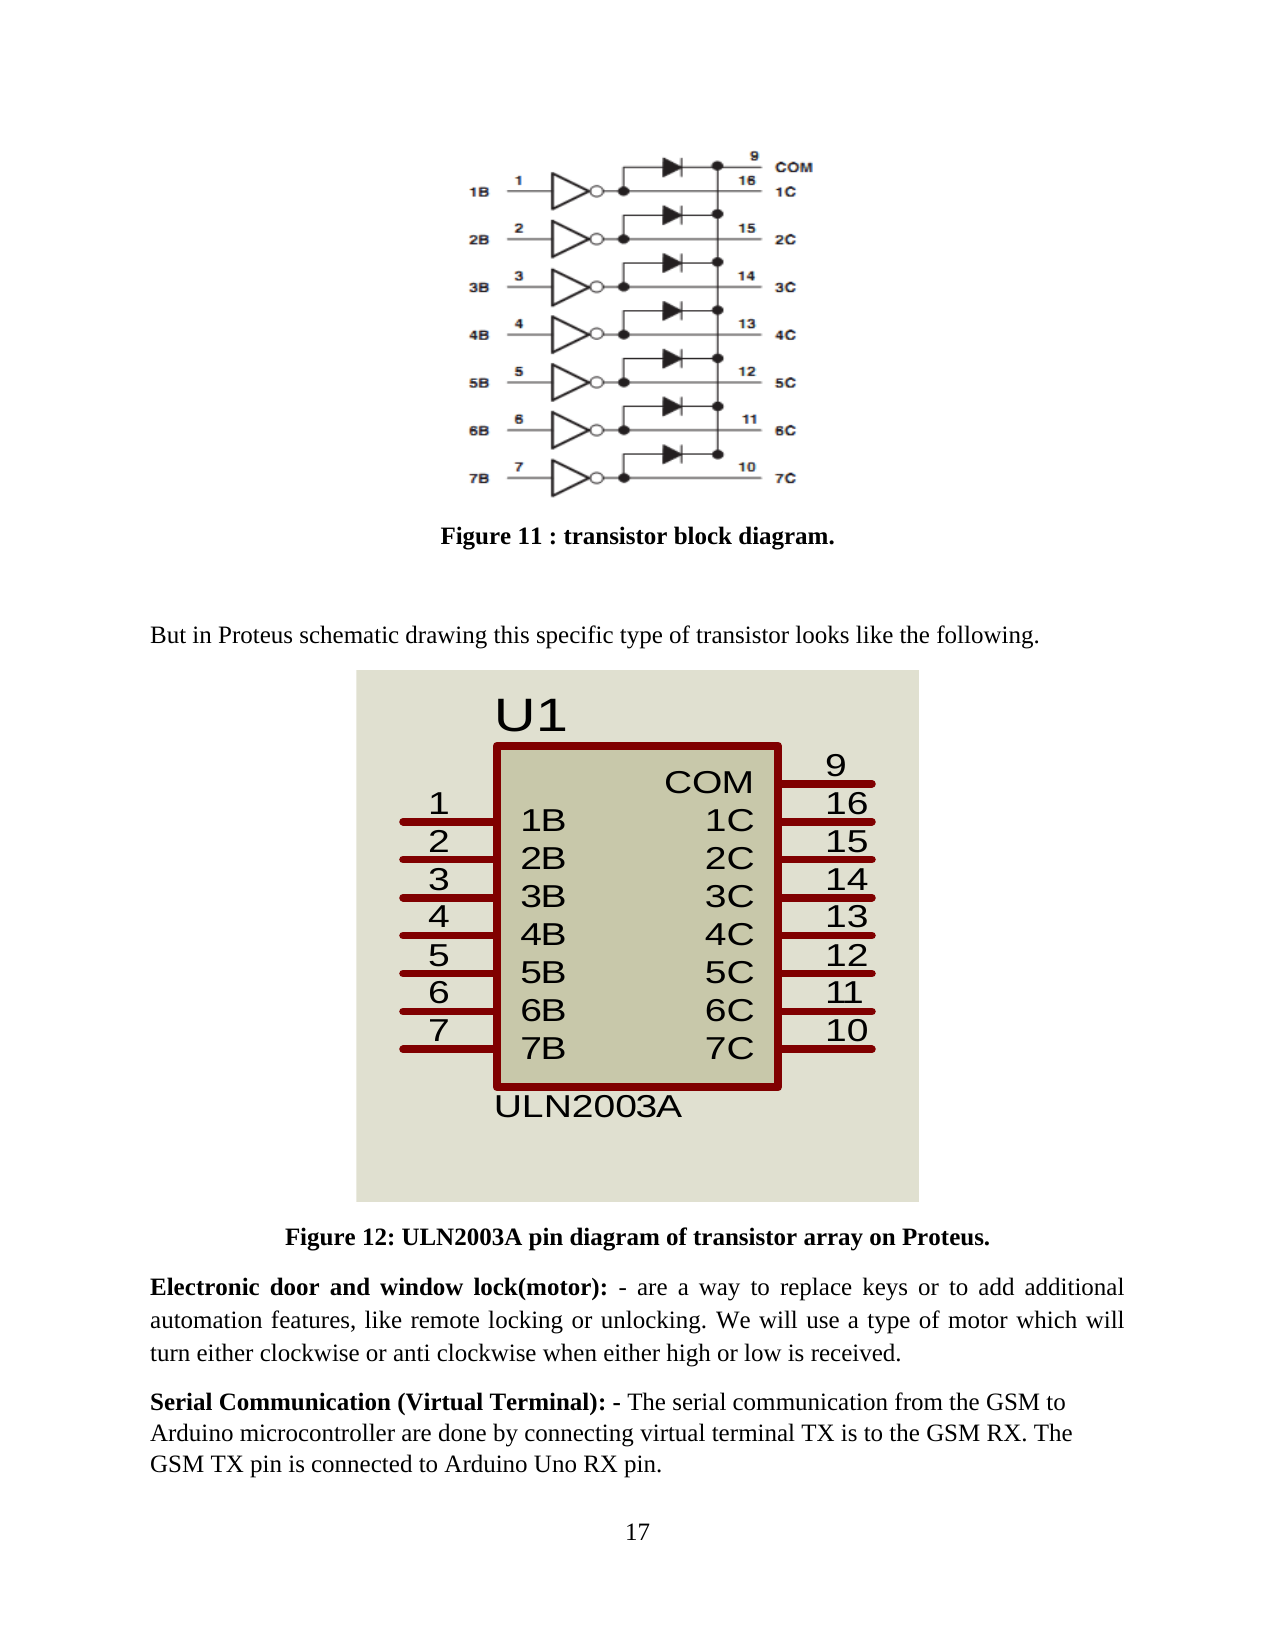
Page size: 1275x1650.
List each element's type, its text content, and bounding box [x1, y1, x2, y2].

text Figure 11 : transistor block diagram. [150, 521, 1125, 550]
picture [437, 150, 838, 500]
text Serial Communication (Virtual Terminal): - The serial communication from the GSM to Arduino microcontroller are done by connecting virtual terminal TX is to the GSM RX. The GSM TX pin is connected to Arduino Uno RX pin. [150, 1387, 1125, 1478]
text Figure 12: ULN2003A pin diagram of transistor array on Proteus. [150, 1222, 1125, 1251]
text But in Proteus schematic drawing this specific type of transistor looks like the following. [150, 620, 1125, 649]
text Electronic door and window lock(motor): - are a way to replace keys or to add additional automation features, like remote locking or unlocking. We will use a type of motor which will turn either clockwise or anti clockwise when either high or low is received. [150, 1333, 1125, 1366]
text Electronic door and window lock(motor): - are a way to replace keys or to add additional automation features, like remote locking or unlocking. We will use a type of motor which will turn either clockwise or anti clockwise when either high or low is received. [150, 1272, 1125, 1305]
